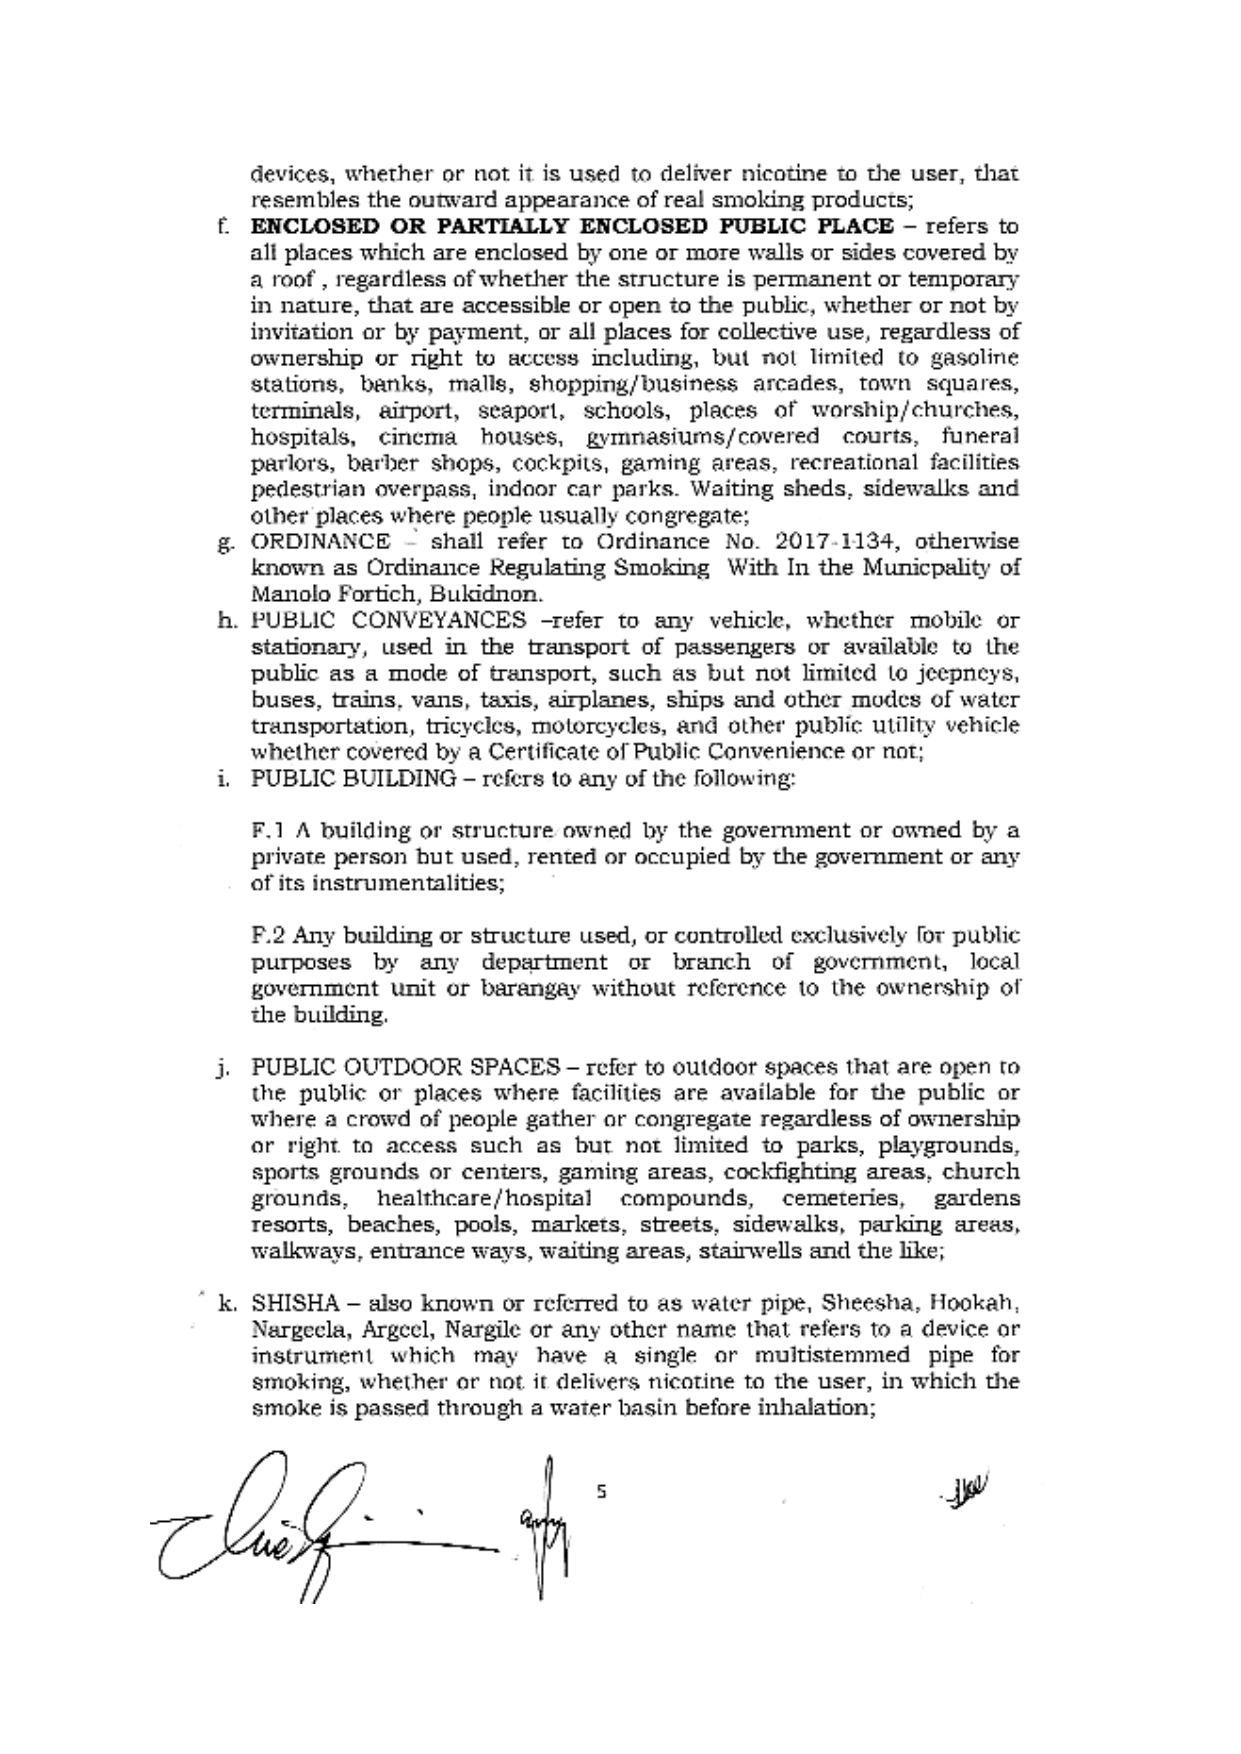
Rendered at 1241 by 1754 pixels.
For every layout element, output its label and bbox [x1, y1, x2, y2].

picture [150, 149, 1058, 1604]
